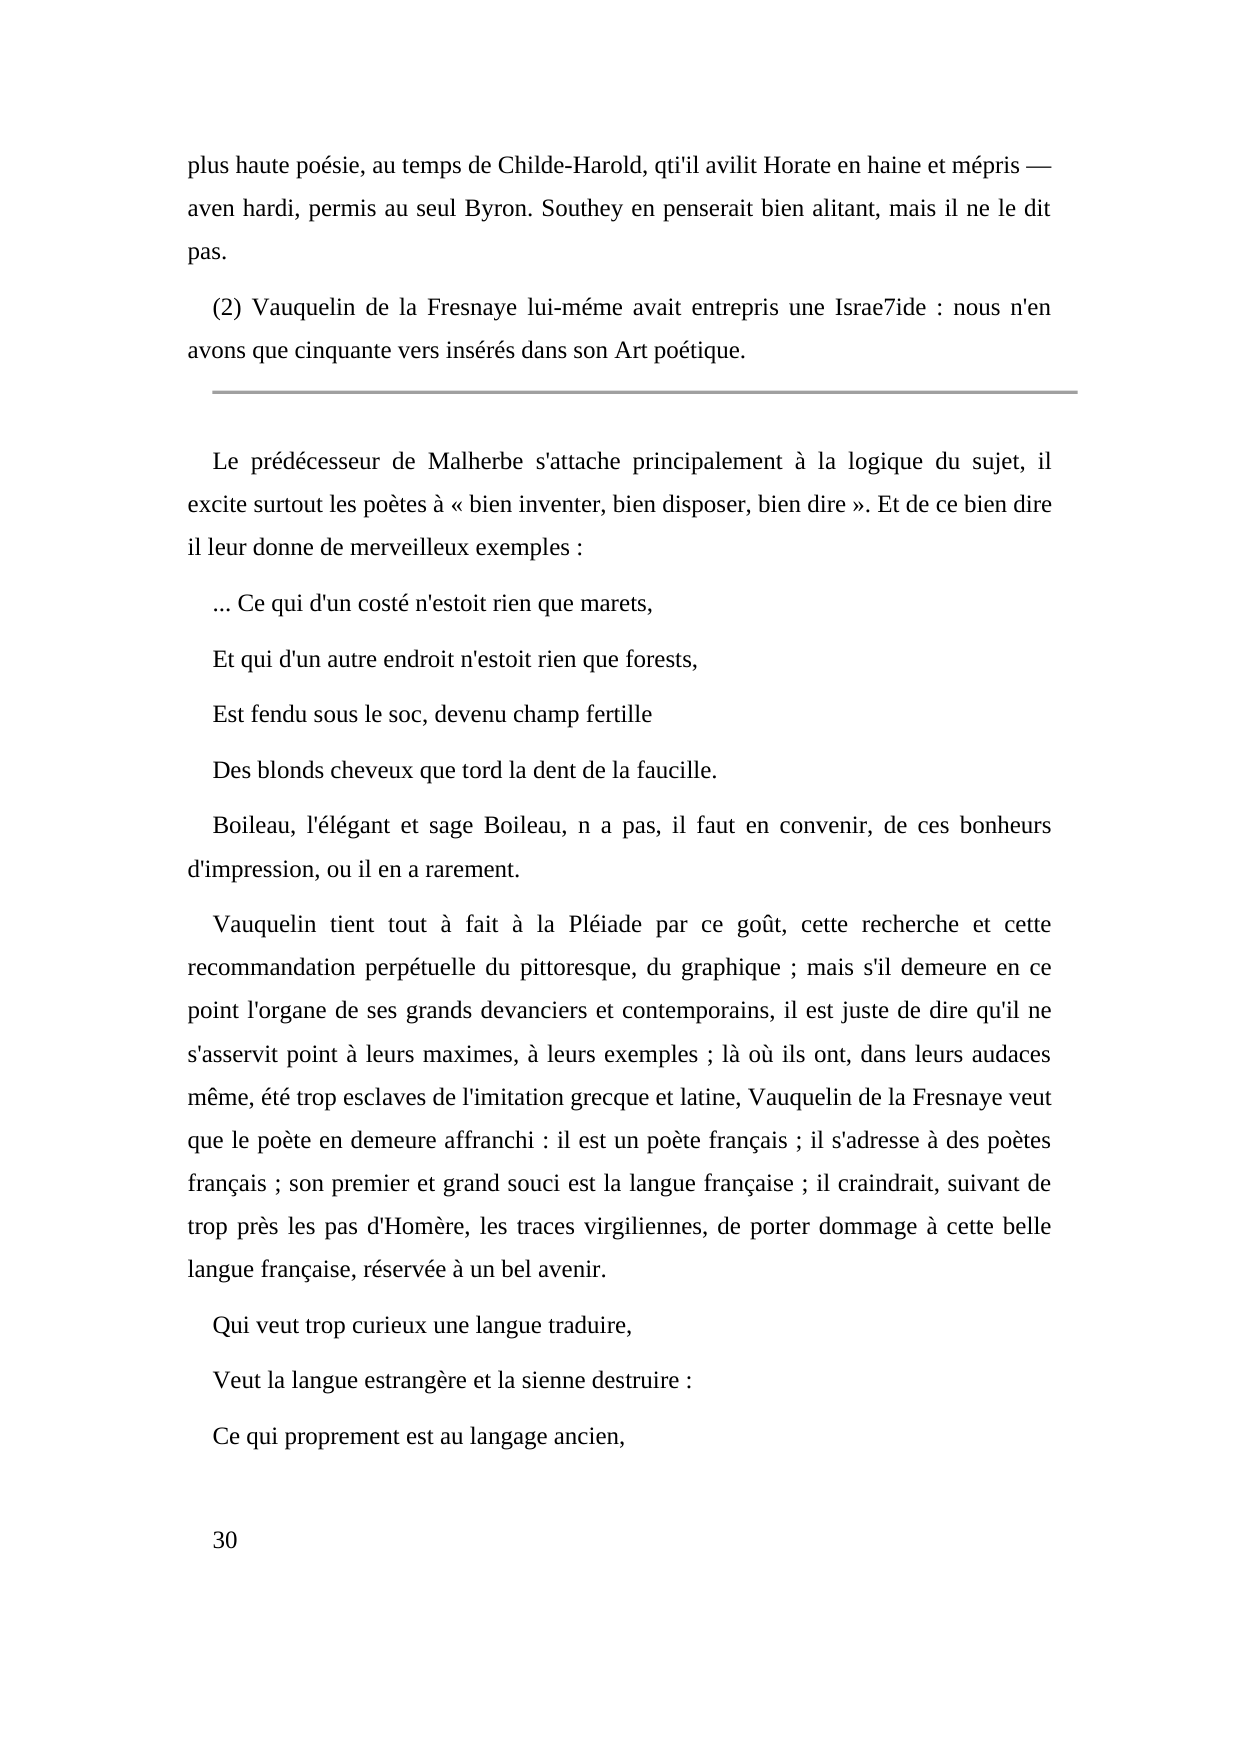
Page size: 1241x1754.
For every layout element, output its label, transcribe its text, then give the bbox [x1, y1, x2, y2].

text Vauquelin tient tout à fait à la Pléiade par ce goût, cette recherche et cette recommandation perpétuelle du pittoresque, du graphique ; mais s'il demeure en ce point l'organe de ses grands devanciers et contemporains, il est juste de dire qu'il ne s'asservit point à leurs maximes, à leurs exemples ; là où ils ont, dans leurs audaces même, été trop esclaves de l'imitation grecque et latine, Vauquelin de la Fresnaye veut que le poète en demeure affranchi : il est un poète français ; il s'adresse à des poètes français ; son premier et grand souci est la langue française ; il craindrait, suivant de trop près les pas d'Homère, les traces virgiliennes, de porter dommage à cette belle langue française, réservée à un bel avenir. [187, 909, 1053, 1283]
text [187, 150, 1053, 265]
text ... Ce qui d'un costé n'estoit rien que marets, [187, 588, 1053, 617]
text Boileau, l'élégant et sage Boileau, n a pas, il faut en convenir, de ces bonheurs d'impression, ou il en a rarement. [187, 811, 1053, 882]
text Qui veut trop curieux une langue traduire, [187, 1310, 1053, 1339]
text (2) Vauquelin de la Fresnaye lui-méme avait entrepris une Israe7ide : nous n'en avons que cinquante vers insérés dans son Art poétique. [187, 292, 1053, 364]
text Et qui d'un autre endroit n'estoit rien que forests, [187, 644, 1053, 672]
text Veut la langue estrangère et la sienne destruire : [187, 1366, 1053, 1394]
text Des blonds cheveux que tord la dent de la faucille. [187, 755, 1053, 784]
text Ce qui proprement est au langage ancien, [187, 1421, 1053, 1450]
text Est fendu sous le soc, devenu champ fertille [187, 699, 1053, 728]
text Le prédécesseur de Malherbe s'attache principalement à la logique du sujet, il excite surtout les poètes à « bien inventer, bien disposer, bien dire ». Et de ce bien dire il leur donne de merveilleux exemples : [187, 446, 1053, 561]
